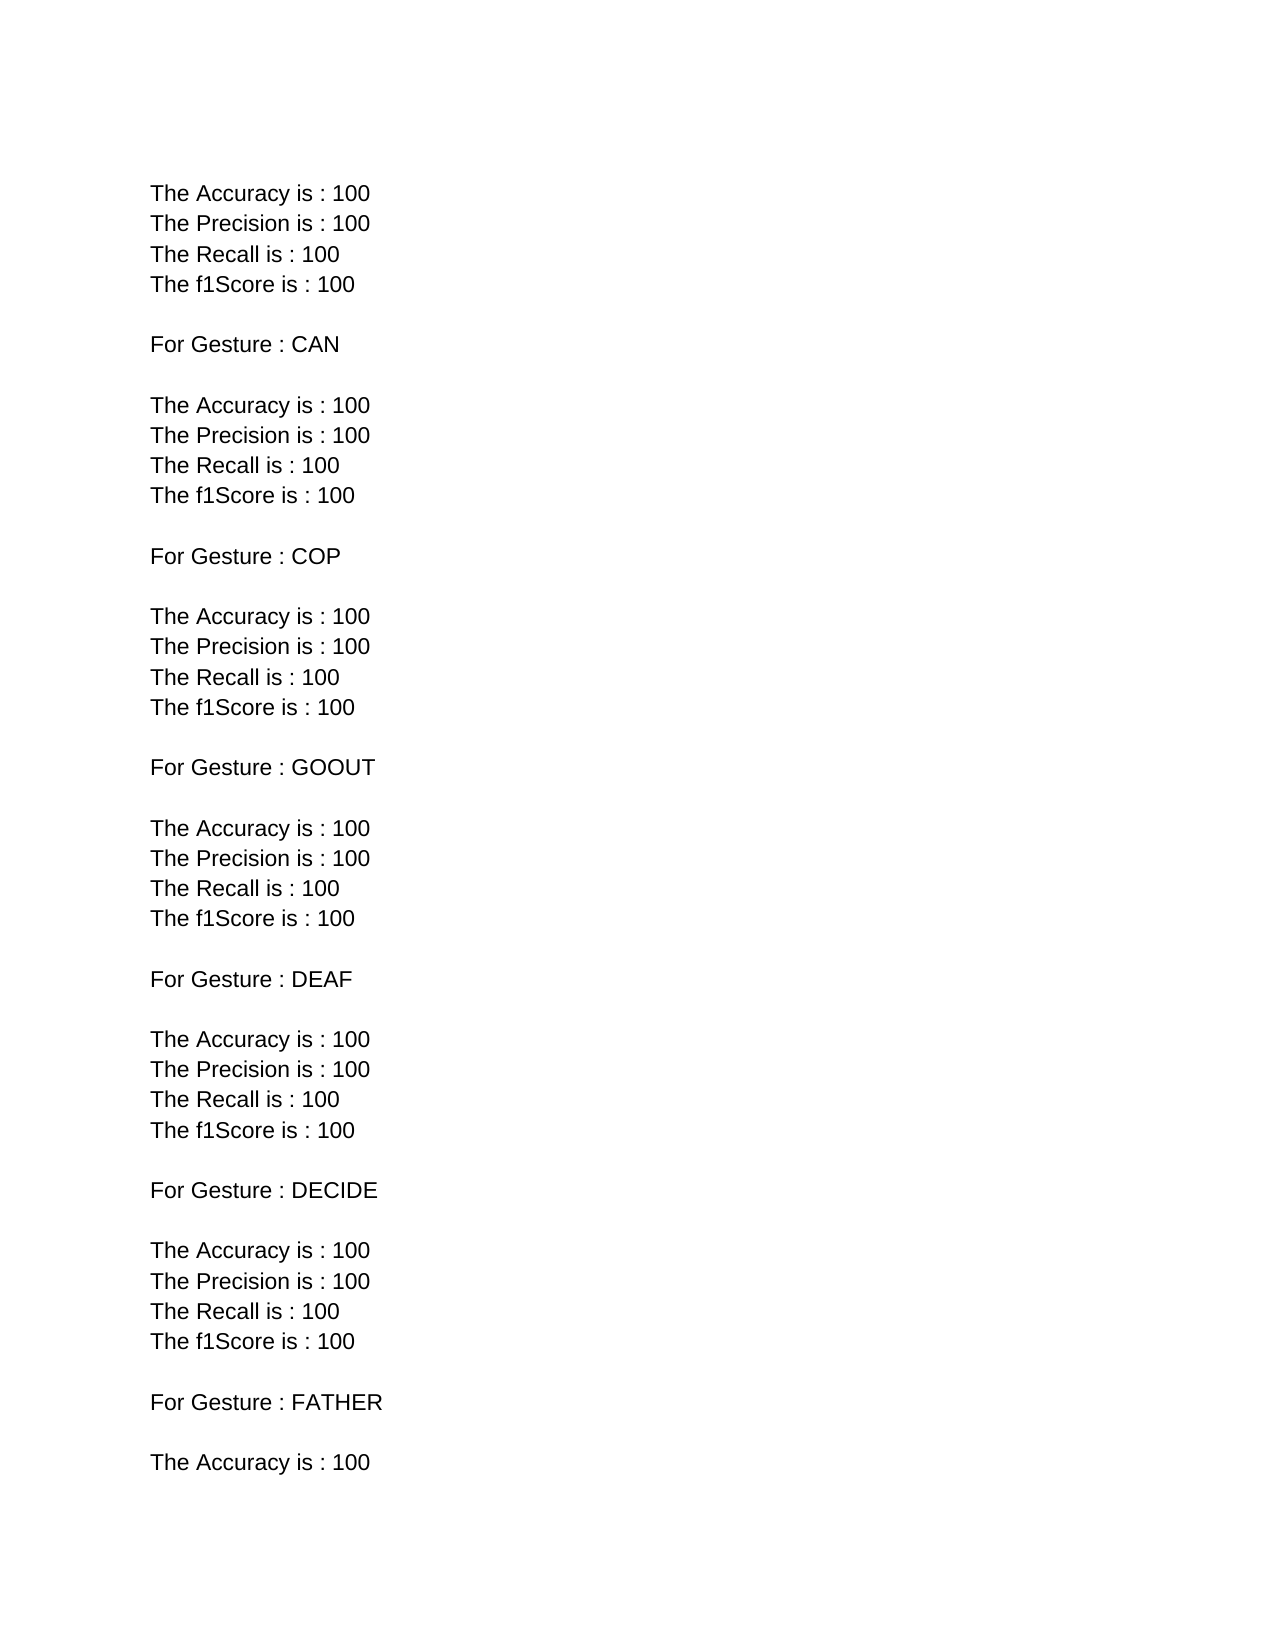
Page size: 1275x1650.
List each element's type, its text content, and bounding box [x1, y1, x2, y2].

text The Recall is : 100 [150, 1298, 1125, 1324]
text For Gesture : COP [150, 543, 1125, 569]
text For Gesture : DECIDE [150, 1177, 1125, 1203]
text The Precision is : 100 [150, 633, 1125, 660]
text The Accuracy is : 100 [150, 1237, 1125, 1264]
text The Accuracy is : 100 [150, 1026, 1125, 1052]
text The Recall is : 100 [150, 241, 1125, 267]
text The Precision is : 100 [150, 1056, 1125, 1083]
text The Recall is : 100 [150, 452, 1125, 478]
text The Accuracy is : 100 [150, 180, 1125, 207]
text The Precision is : 100 [150, 210, 1125, 237]
text The Precision is : 100 [150, 1268, 1125, 1294]
text For Gesture : DEAF [150, 966, 1125, 992]
text The Precision is : 100 [150, 845, 1125, 871]
text The Recall is : 100 [150, 875, 1125, 901]
text For Gesture : FATHER [150, 1388, 1125, 1415]
text The Accuracy is : 100 [150, 1449, 1125, 1475]
text The Accuracy is : 100 [150, 392, 1125, 418]
text The Precision is : 100 [150, 422, 1125, 448]
text The f1Score is : 100 [150, 1117, 1125, 1143]
text The Recall is : 100 [150, 1086, 1125, 1113]
text The Accuracy is : 100 [150, 814, 1125, 841]
text The f1Score is : 100 [150, 694, 1125, 720]
text The f1Score is : 100 [150, 482, 1125, 509]
text The f1Score is : 100 [150, 905, 1125, 932]
text The Accuracy is : 100 [150, 603, 1125, 629]
text The f1Score is : 100 [150, 271, 1125, 297]
text The Recall is : 100 [150, 663, 1125, 690]
text For Gesture : CAN [150, 331, 1125, 358]
text The f1Score is : 100 [150, 1328, 1125, 1354]
text For Gesture : GOOUT [150, 754, 1125, 781]
